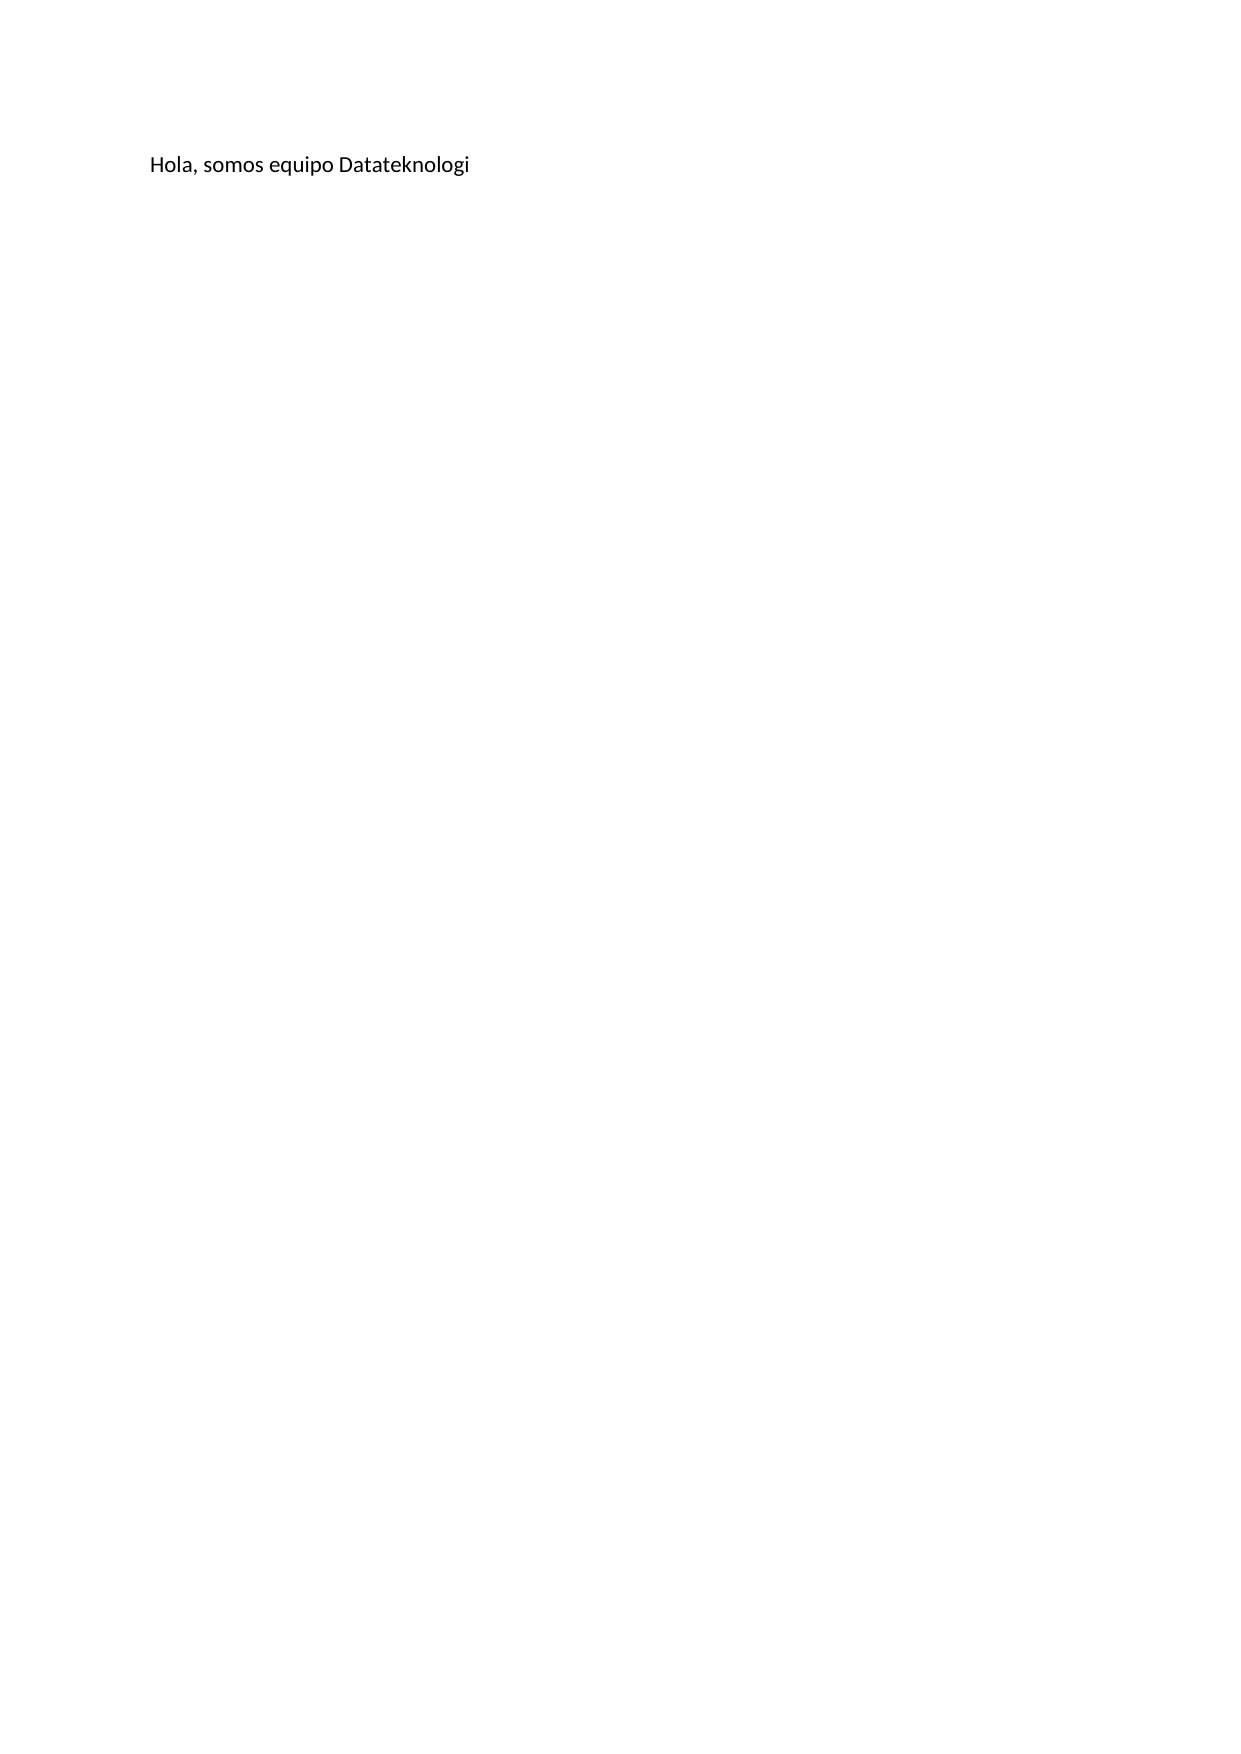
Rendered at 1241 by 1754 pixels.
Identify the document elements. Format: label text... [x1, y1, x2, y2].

text Hola, somos equipo Datateknologi [150, 150, 1090, 178]
